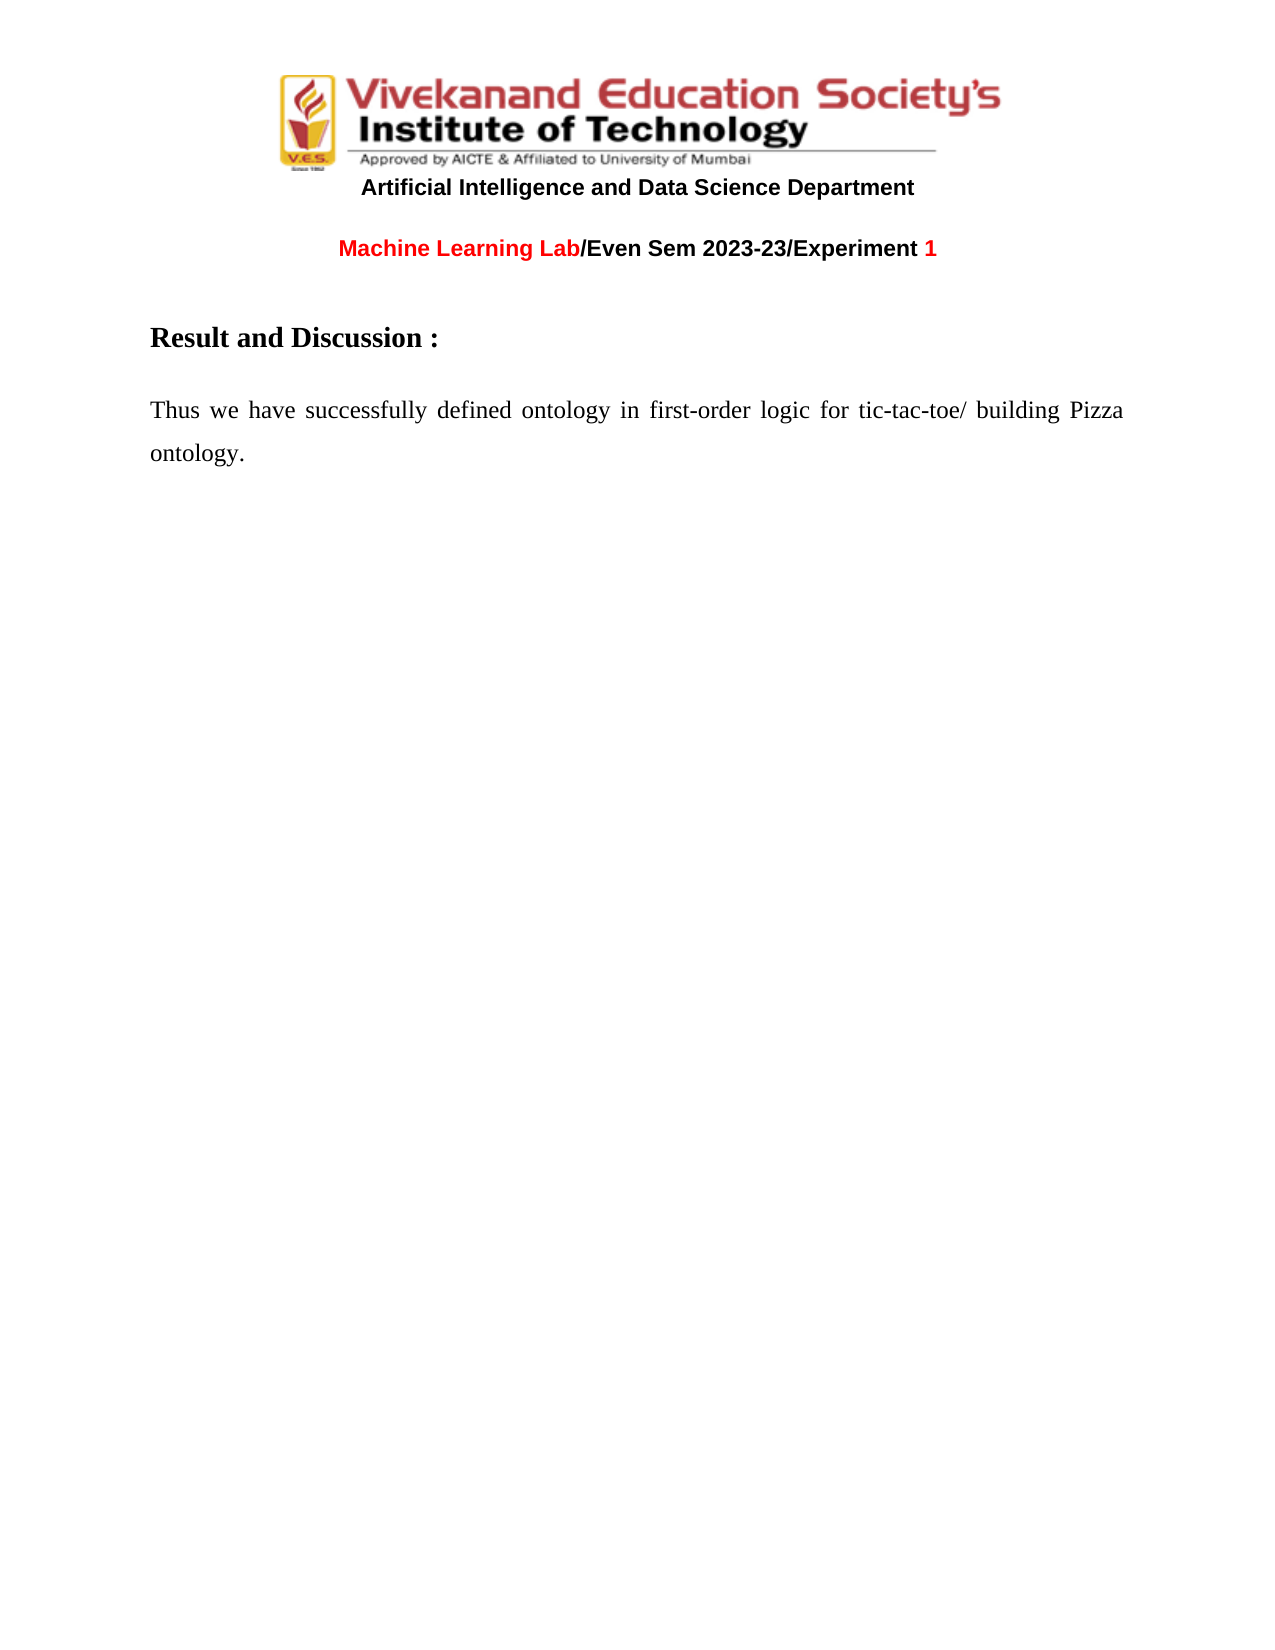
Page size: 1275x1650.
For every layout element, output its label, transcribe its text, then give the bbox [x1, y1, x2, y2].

text Thus we have successfully defined ontology in first-order logic for tic-tac-toe/ building Pizza ontology. [150, 395, 1125, 467]
picture [257, 75, 1018, 171]
text Result and Discussion : [150, 320, 1125, 353]
